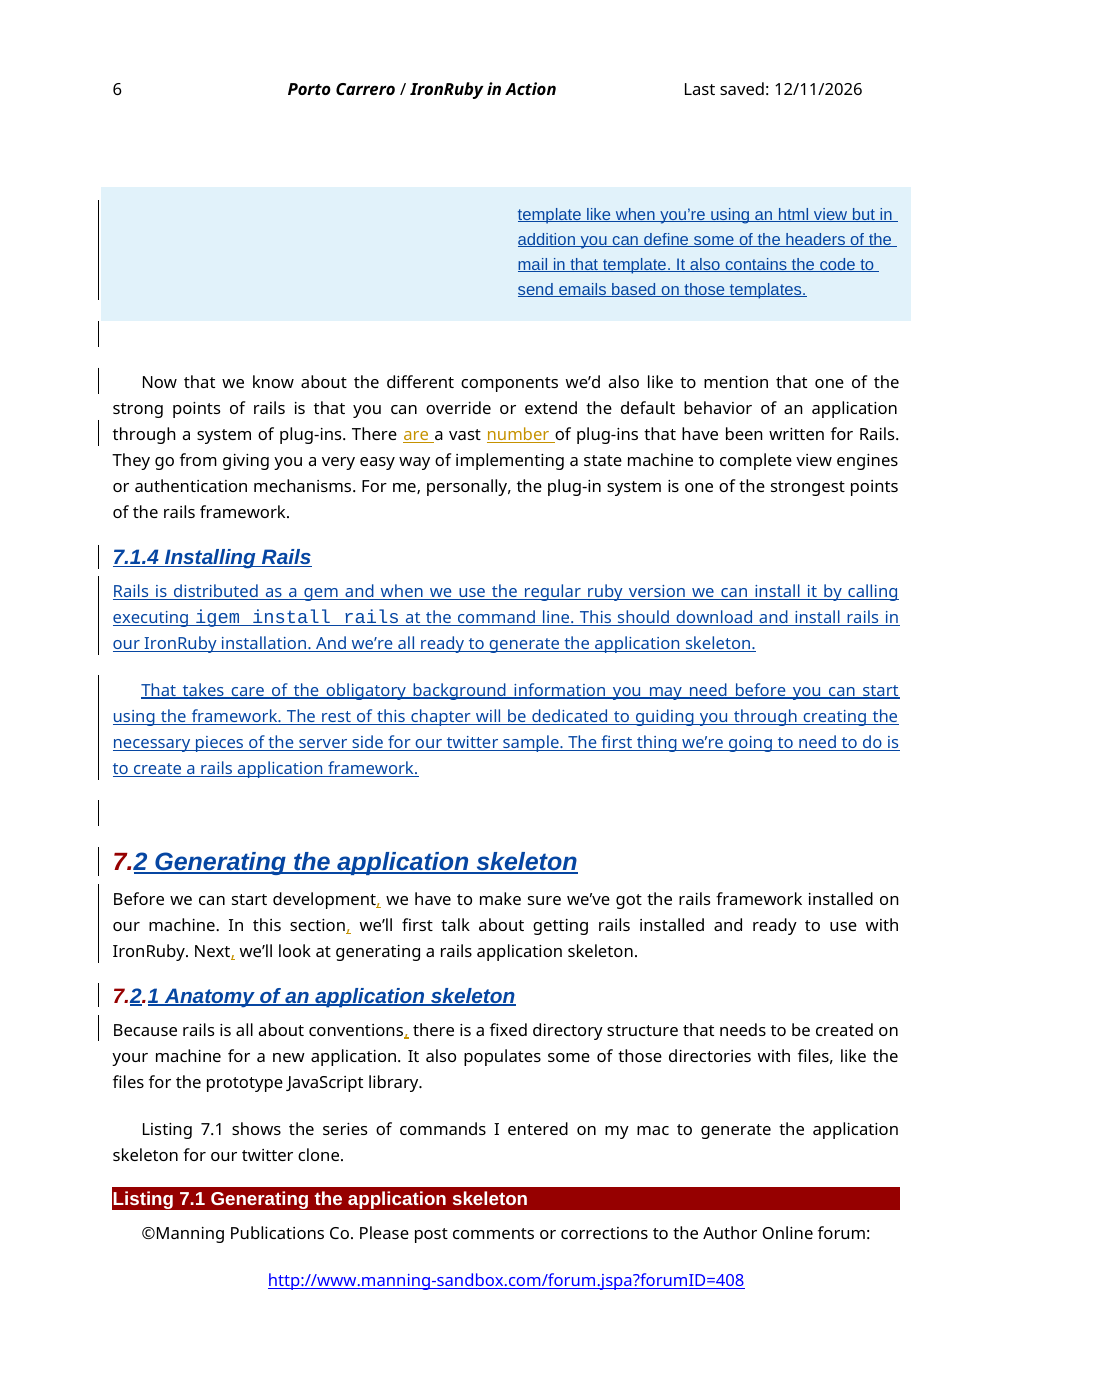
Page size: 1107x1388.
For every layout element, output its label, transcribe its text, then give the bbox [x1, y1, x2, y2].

text Now that we know about the different components we’d also like to mention that one of the strong points of rails is that you can override or extend the default behavior of an application through a system of plug-ins. There a vast of plug-ins that have been written for Rails. They go from giving you a very easy way of implementing a state machine to complete view engines or authentication mechanisms. For me, personally, the plug-in system is one of the strongest points of the rails framework. [112, 368, 900, 524]
text Listing 7.1 shows the series of commands I entered on my mac to generate the application skeleton for our twitter clone. [112, 1114, 900, 1166]
text Before we can start development we have to make sure we’ve got the rails framework installed on our machine. In this section we’ll first talk about getting rails installed and ready to use with IronRuby. Next we’ll look at generating a rails application skeleton. [112, 884, 900, 963]
list Listing 7.1 Generating the application skeleton [112, 1187, 900, 1210]
text Because rails is all about conventions there is a fixed directory structure that needs to be created on your machine for a new application. It also populates some of those directories with files, like the files for the prototype JavaScript library. [112, 1015, 900, 1093]
text 7. [112, 847, 900, 876]
text 7.. [112, 983, 900, 1007]
